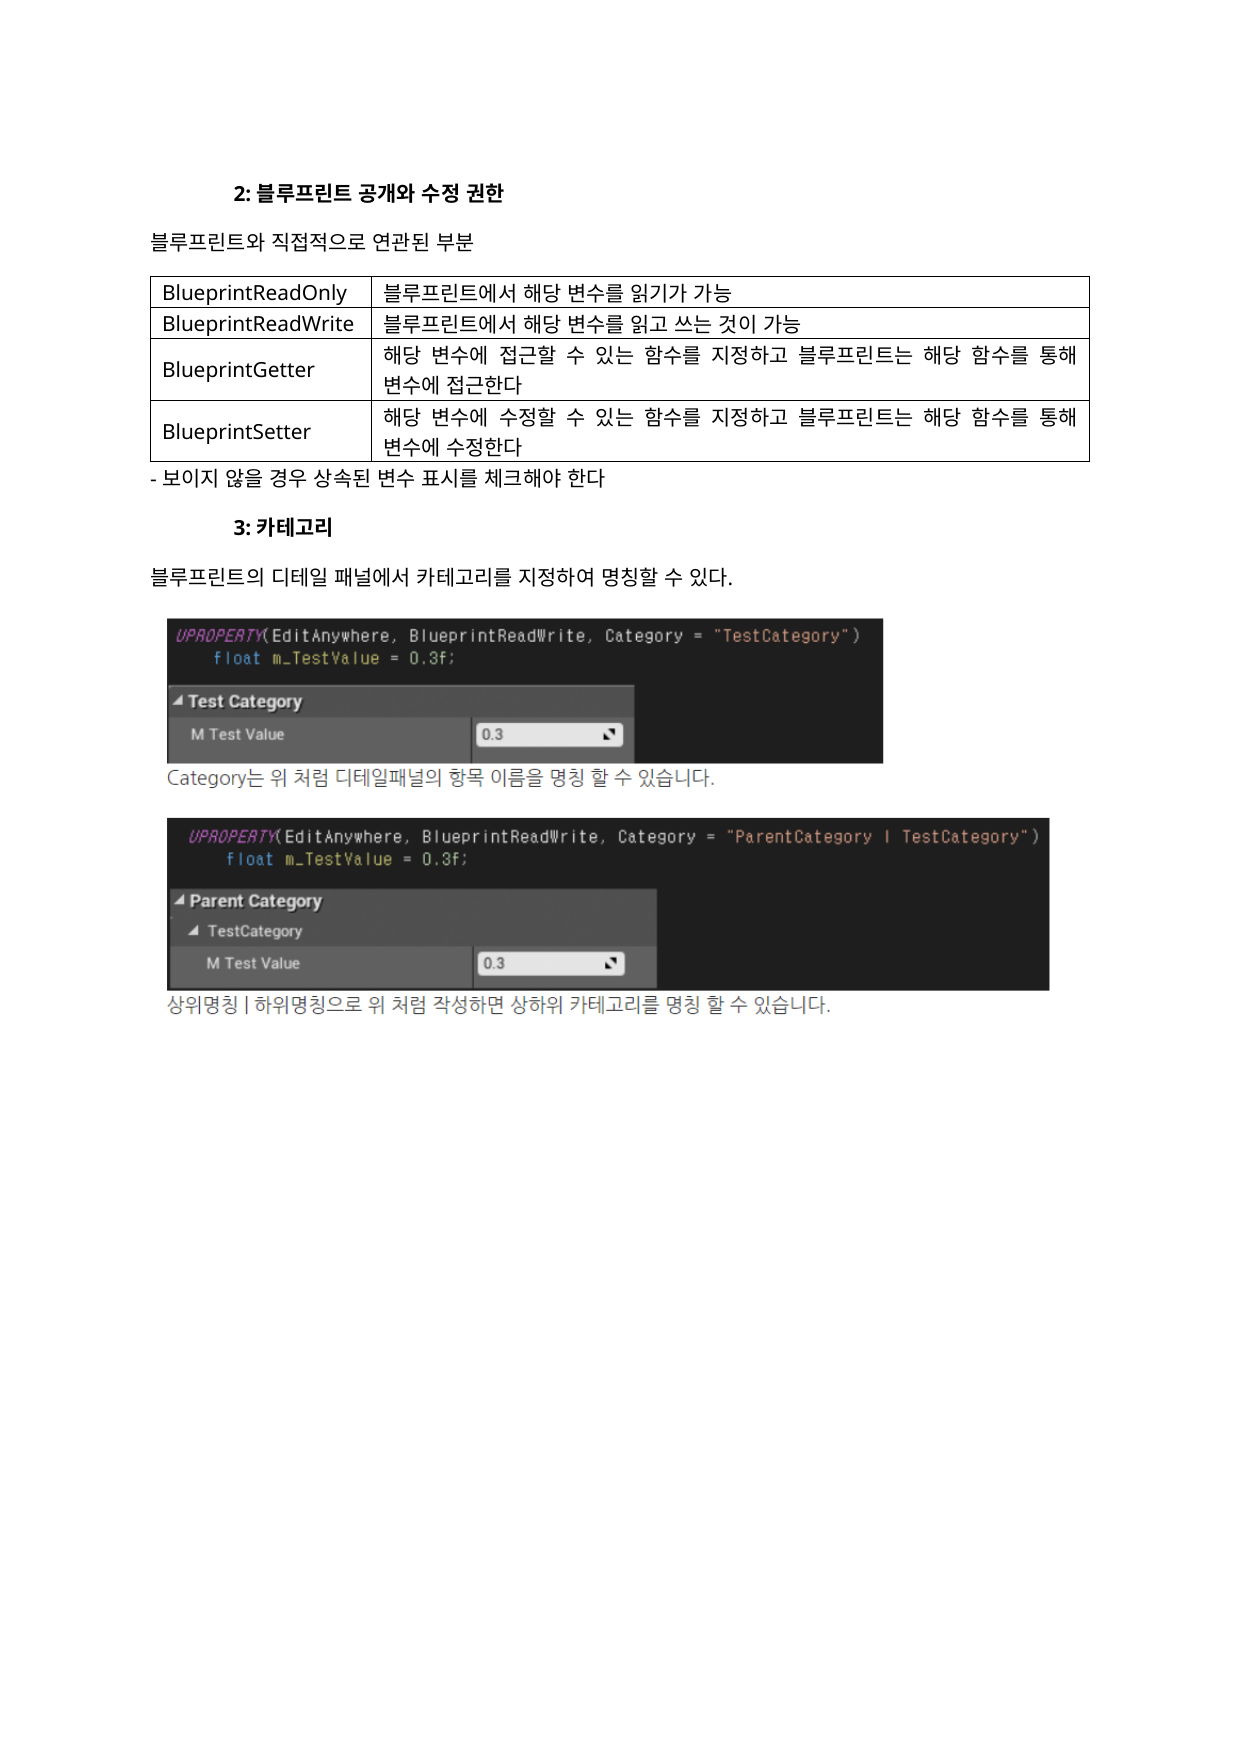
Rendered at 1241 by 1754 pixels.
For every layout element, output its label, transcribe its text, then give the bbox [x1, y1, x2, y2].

table_cell 해당 변수에 수정할 수 있는 함수를 지정하고 블루프린트는 해당 함수를 통해 변수에 수정한다 [372, 401, 1089, 461]
table_cell BlueprintSetter [151, 401, 371, 461]
subtitle 3: 카테고리 [233, 512, 1090, 542]
table_header 블루프린트에서 해당 변수를 읽기가 가능 [372, 277, 1089, 307]
text 블루프린트의 디테일 패널에서 카테고리를 지정하여 명칭할 수 있다. [150, 561, 1090, 591]
picture [150, 610, 1089, 1028]
table_cell BlueprintReadWrite [151, 308, 371, 338]
table_cell BlueprintGetter [151, 339, 371, 400]
text 블루프린트와 직접적으로 연관된 부분 [150, 227, 1090, 257]
subtitle 2: 블루프린트 공개와 수정 권한 [233, 177, 1090, 207]
text - 보이지 않을 경우 상속된 변수 표시를 체크해야 한다 [150, 462, 1090, 493]
table_header BlueprintReadOnly [151, 277, 371, 307]
table_cell 해당 변수에 접근할 수 있는 함수를 지정하고 블루프린트는 해당 함수를 통해 변수에 접근한다 [372, 339, 1089, 400]
table_cell 블루프린트에서 해당 변수를 읽고 쓰는 것이 가능 [372, 308, 1089, 338]
